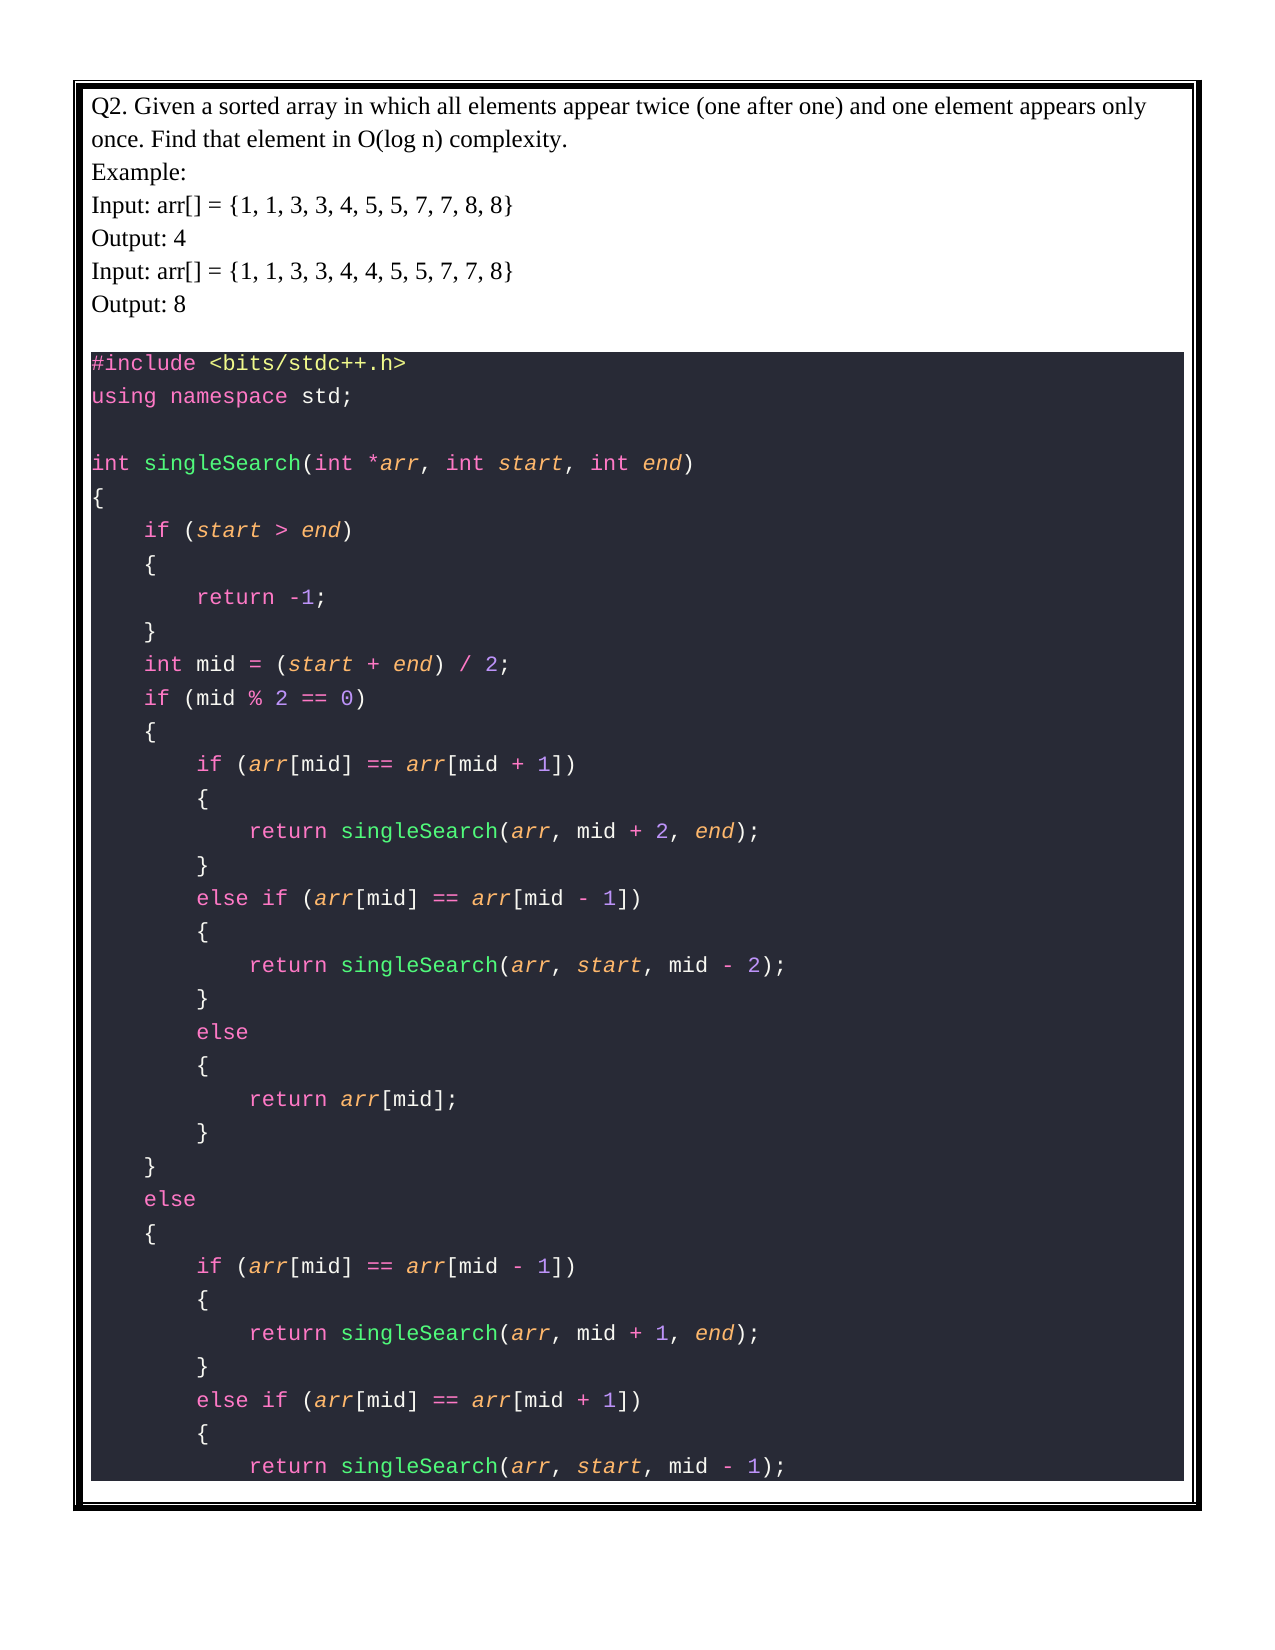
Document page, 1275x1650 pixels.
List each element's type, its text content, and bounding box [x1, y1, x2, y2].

text else if (arr[mid] == arr[mid - 1]) [91, 887, 1184, 912]
text return singleSearch(arr, start, mid - 1); [91, 1456, 1184, 1481]
text return -1; [91, 586, 1184, 611]
text { [91, 787, 1184, 812]
text if (arr[mid] == arr[mid - 1]) [91, 1255, 1184, 1280]
text return singleSearch(arr, start, mid - 2); [91, 954, 1184, 979]
text { [91, 921, 1184, 946]
text } [91, 1121, 1184, 1146]
text Output: 8 [91, 289, 1184, 318]
text { [91, 720, 1184, 745]
text once. Find that element in O(log n) complexity. [91, 124, 1184, 153]
text if (arr[mid] == arr[mid + 1]) [91, 753, 1184, 778]
text { [91, 486, 1184, 511]
text if (mid % 2 == 0) [91, 687, 1184, 711]
text Output: 4 [91, 223, 1184, 252]
text return singleSearch(arr, mid + 1, end); [91, 1322, 1184, 1347]
text #include <bits/stdc++.h> [91, 352, 1184, 377]
text Input: arr[] = {1, 1, 3, 3, 4, 4, 5, 5, 7, 7, 8} [91, 256, 1184, 285]
text { [91, 1288, 1184, 1313]
text return arr[mid]; [91, 1088, 1184, 1113]
text Example: [91, 157, 1184, 186]
text else if (arr[mid] == arr[mid + 1]) [91, 1389, 1184, 1414]
text { [91, 1054, 1184, 1079]
text int singleSearch(int *arr, int start, int end) [91, 453, 1184, 477]
text { [91, 1222, 1184, 1246]
text } [91, 988, 1184, 1012]
text else [91, 1188, 1184, 1213]
text { [91, 553, 1184, 578]
text else [91, 1021, 1184, 1046]
text return singleSearch(arr, mid + 2, end); [91, 820, 1184, 845]
text using namespace std; [91, 386, 1184, 411]
text } [91, 1155, 1184, 1179]
text if (start > end) [91, 519, 1184, 544]
text } [91, 1355, 1184, 1380]
text { [91, 1422, 1184, 1447]
text Input: arr[] = {1, 1, 3, 3, 4, 5, 5, 7, 7, 8, 8} [91, 190, 1184, 219]
text int mid = (start + end) / 2; [91, 653, 1184, 678]
text } [91, 620, 1184, 644]
text Q2. Given a sorted array in which all elements appear twice (one after one) and one element appears only [91, 91, 1184, 120]
text } [91, 854, 1184, 879]
